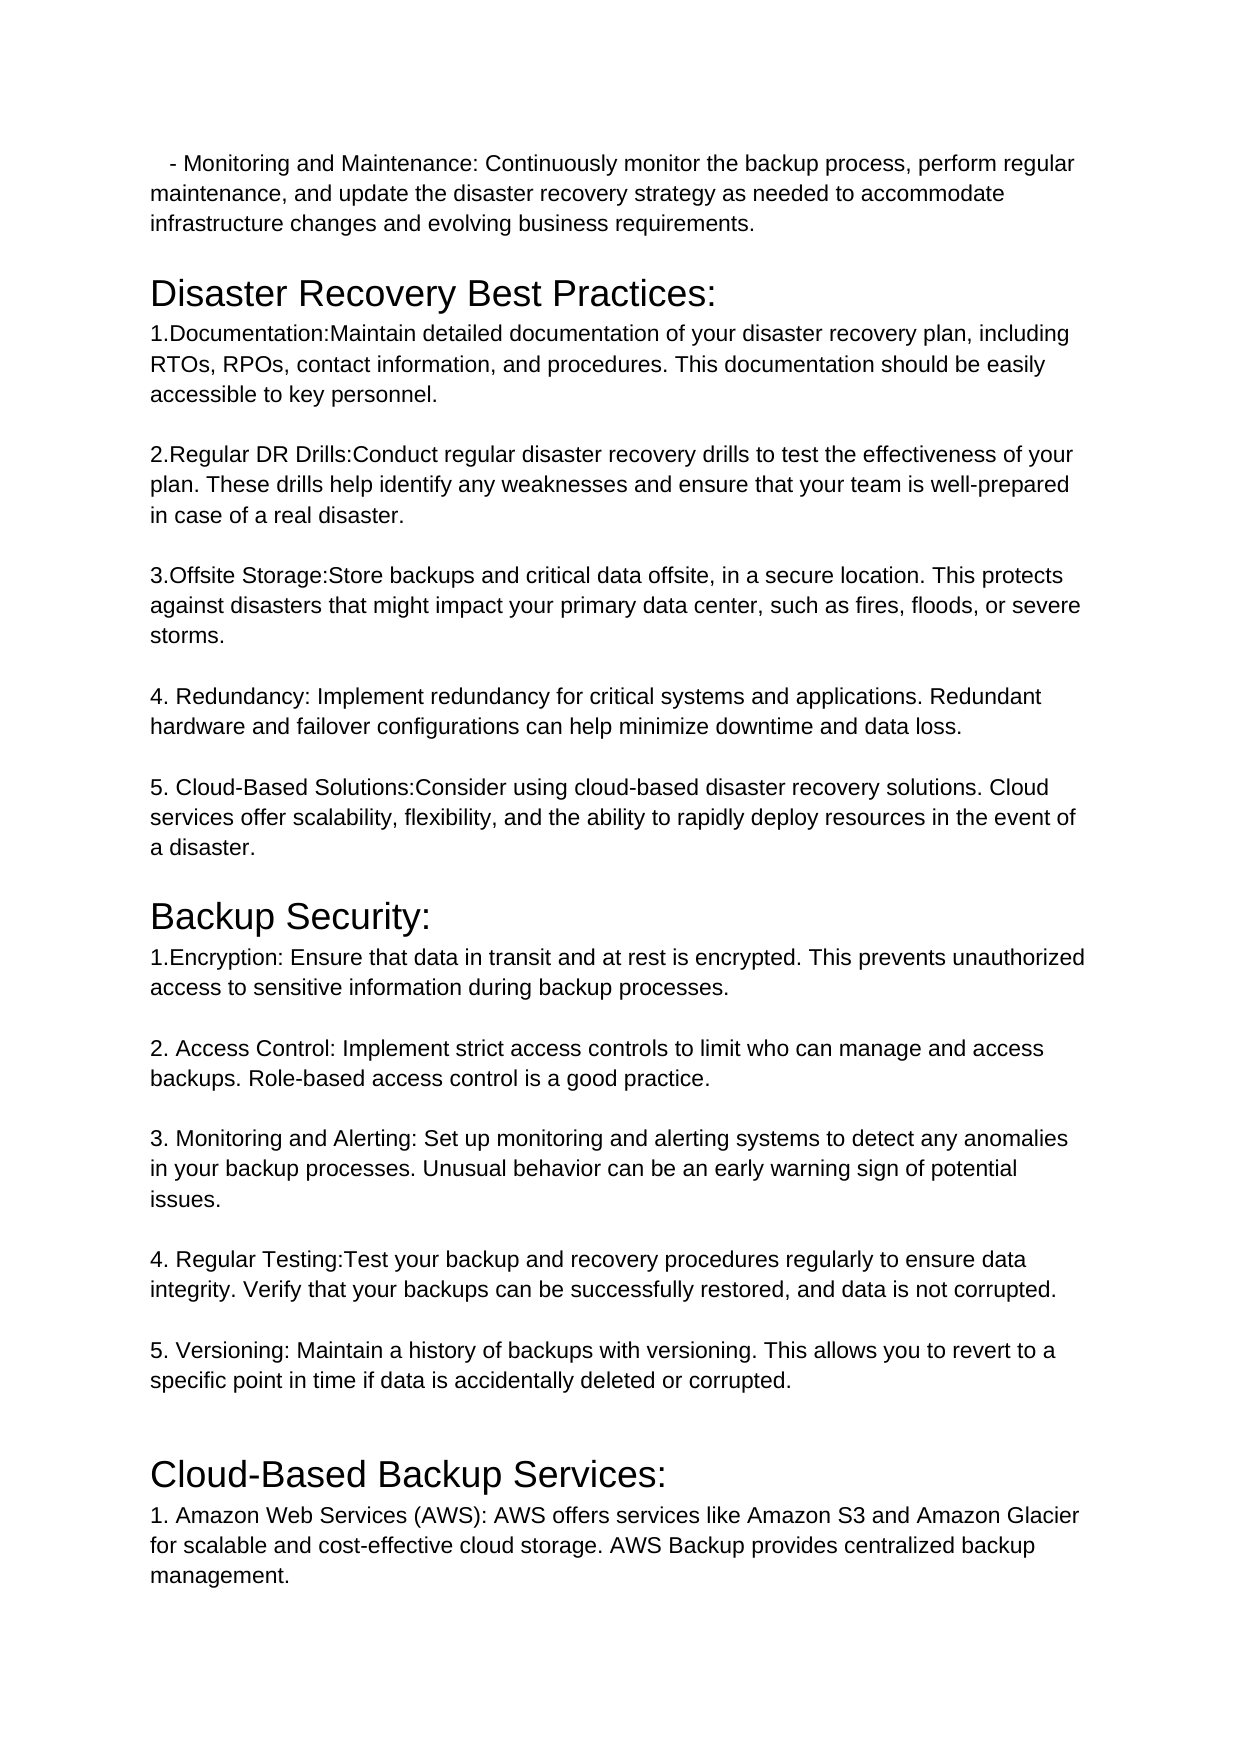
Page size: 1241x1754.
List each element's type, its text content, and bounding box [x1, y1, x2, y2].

text 1.Encryption: Ensure that data in transit and at rest is encrypted. This prevents unauthorized access to sensitive information during backup processes. [150, 944, 1090, 1001]
text 4. Redundancy: Implement redundancy for critical systems and applications. Redundant hardware and failover configurations can help minimize downtime and data loss. [150, 683, 1090, 739]
text 5. Cloud-Based Solutions:Consider using cloud-based disaster recovery solutions. Cloud services offer scalability, flexibility, and the ability to rapidly deploy resources in the event of a disaster. [150, 773, 1090, 860]
text 2. Access Control: Implement strict access controls to limit who can manage and access backups. Role-based access control is a good practice. [150, 1034, 1090, 1091]
text 2.Regular DR Drills:Conduct regular disaster recovery drills to test the effectiveness of your plan. These drills help identify any weaknesses and ensure that your team is well-prepared in case of a real disaster. [150, 441, 1090, 528]
text 1. Amazon Web Services (AWS): AWS offers services like Amazon S3 and Amazon Glacier for scalable and cost-effective cloud storage. AWS Backup provides centralized backup management. [150, 1502, 1090, 1588]
text 3.Offsite Storage:Store backups and critical data offsite, in a secure location. This protects against disasters that might impact your primary data center, such as fires, floods, or severe storms. [150, 562, 1090, 649]
text 1.Documentation:Maintain detailed documentation of your disaster recovery plan, including RTOs, RPOs, contact information, and procedures. This documentation should be easily accessible to key personnel. [150, 320, 1090, 407]
text 5. Versioning: Maintain a history of backups with versioning. This allows you to revert to a specific point in time if data is accidentally deleted or corrupted. [150, 1337, 1090, 1393]
text - Monitoring and Maintenance: Continuously monitor the backup process, perform regular maintenance, and update the disaster recovery strategy as needed to accommodate infrastructure changes and evolving business requirements. [150, 150, 1090, 237]
text Disaster Recovery Best Practices: [150, 271, 1090, 314]
text Backup Security: [150, 894, 1090, 937]
text Cloud-Based Backup Services: [150, 1452, 1090, 1495]
text 4. Regular Testing:Test your backup and recovery procedures regularly to ensure data integrity. Verify that your backups can be successfully restored, and data is not corrupted. [150, 1246, 1090, 1303]
text 3. Monitoring and Alerting: Set up monitoring and alerting systems to detect any anomalies in your backup processes. Unusual behavior can be an early warning sign of potential issues. [150, 1125, 1090, 1212]
